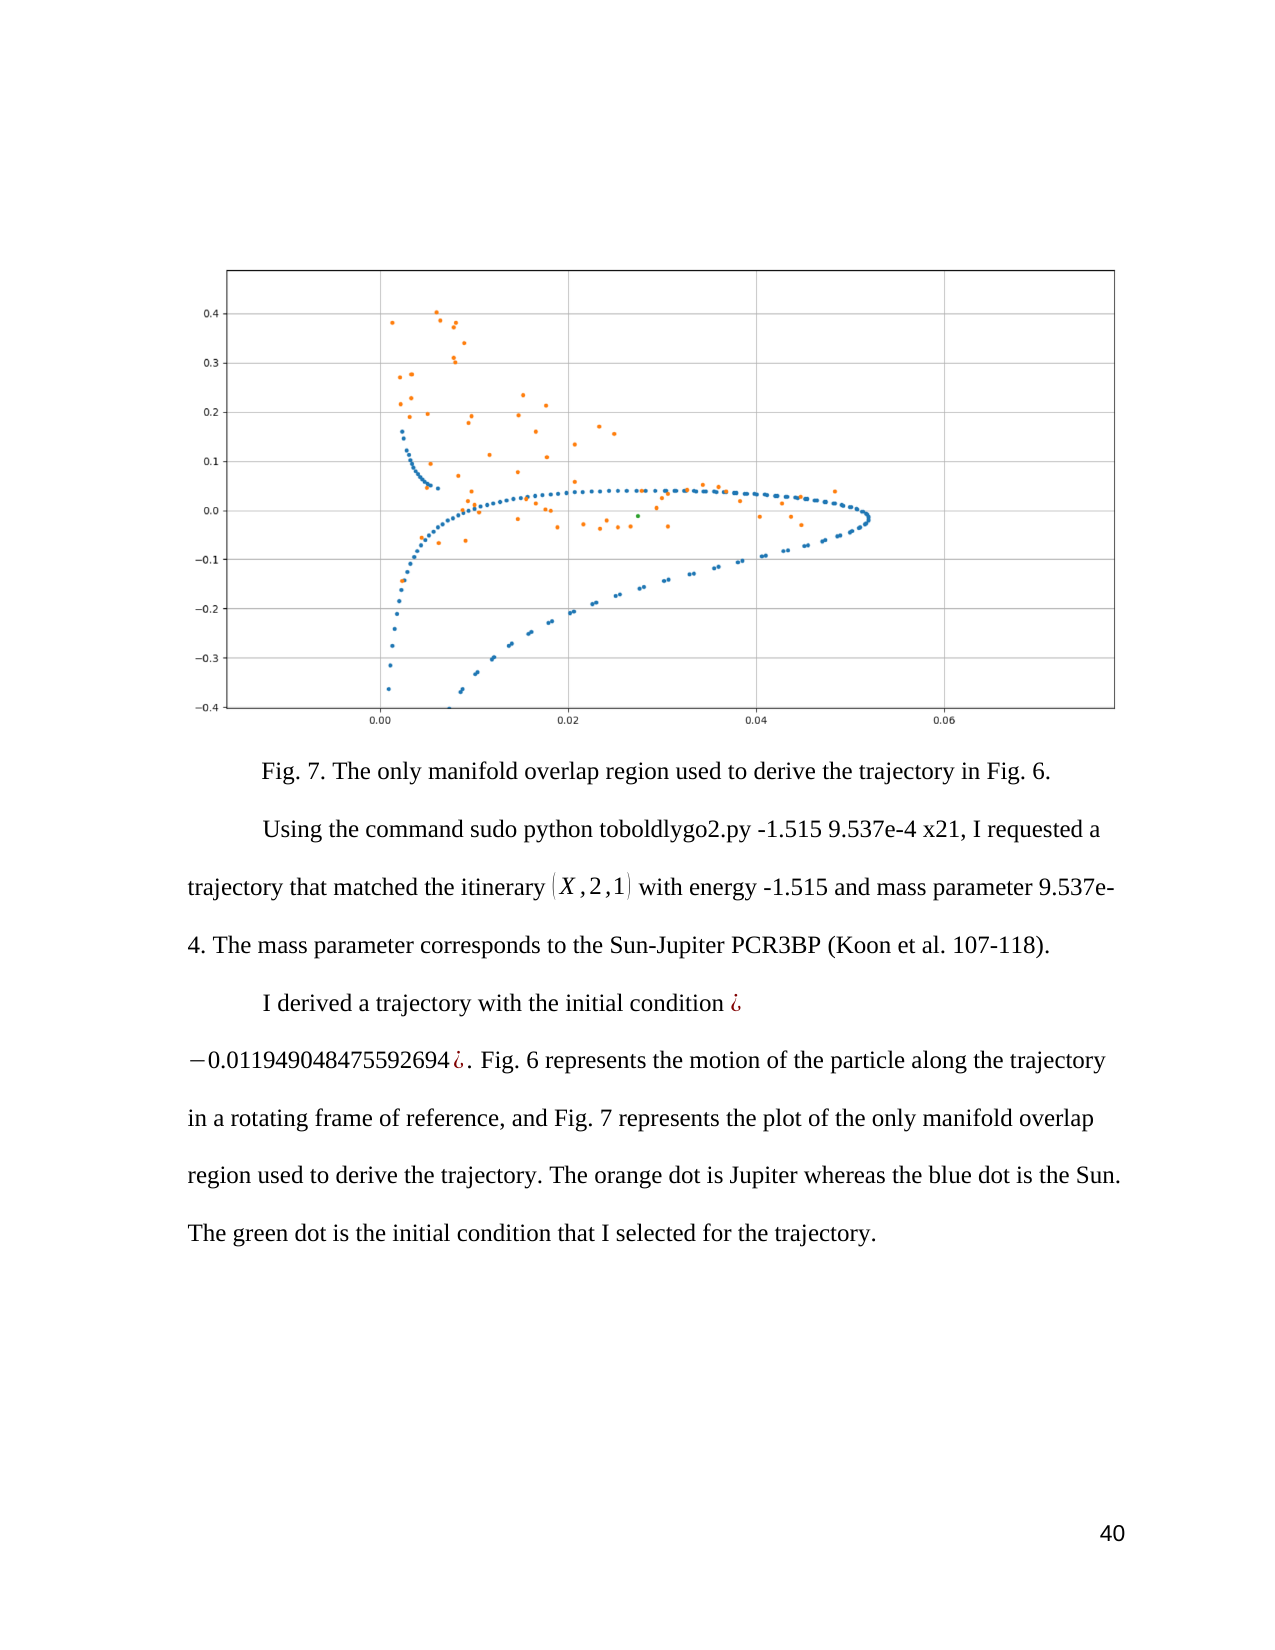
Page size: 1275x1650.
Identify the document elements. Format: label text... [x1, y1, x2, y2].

text Using the command sudo python toboldlygo2.py -1.515 9.537e-4 x21, I requested a trajectory that matched the itinerary with energy -1.515 and mass parameter 9.537e-4. The mass parameter corresponds to the Sun-Jupiter PCR3BP (Koon et al. 107-118). [187, 814, 1125, 959]
picture [190, 265, 1123, 728]
text I derived a trajectory with the initial condition [187, 988, 1125, 1017]
text Fig. 6 represents the motion of the particle along the trajectory in a rotating frame of reference, and Fig. 7 represents the plot of the only manifold overlap region used to derive the trajectory. The orange dot is Jupiter whereas the blue dot is the Sun. The green dot is the initial condition that I selected for the trajectory. [187, 1046, 1125, 1247]
text Fig. 7. The only manifold overlap region used to derive the trajectory in Fig. 6. [187, 756, 1125, 785]
